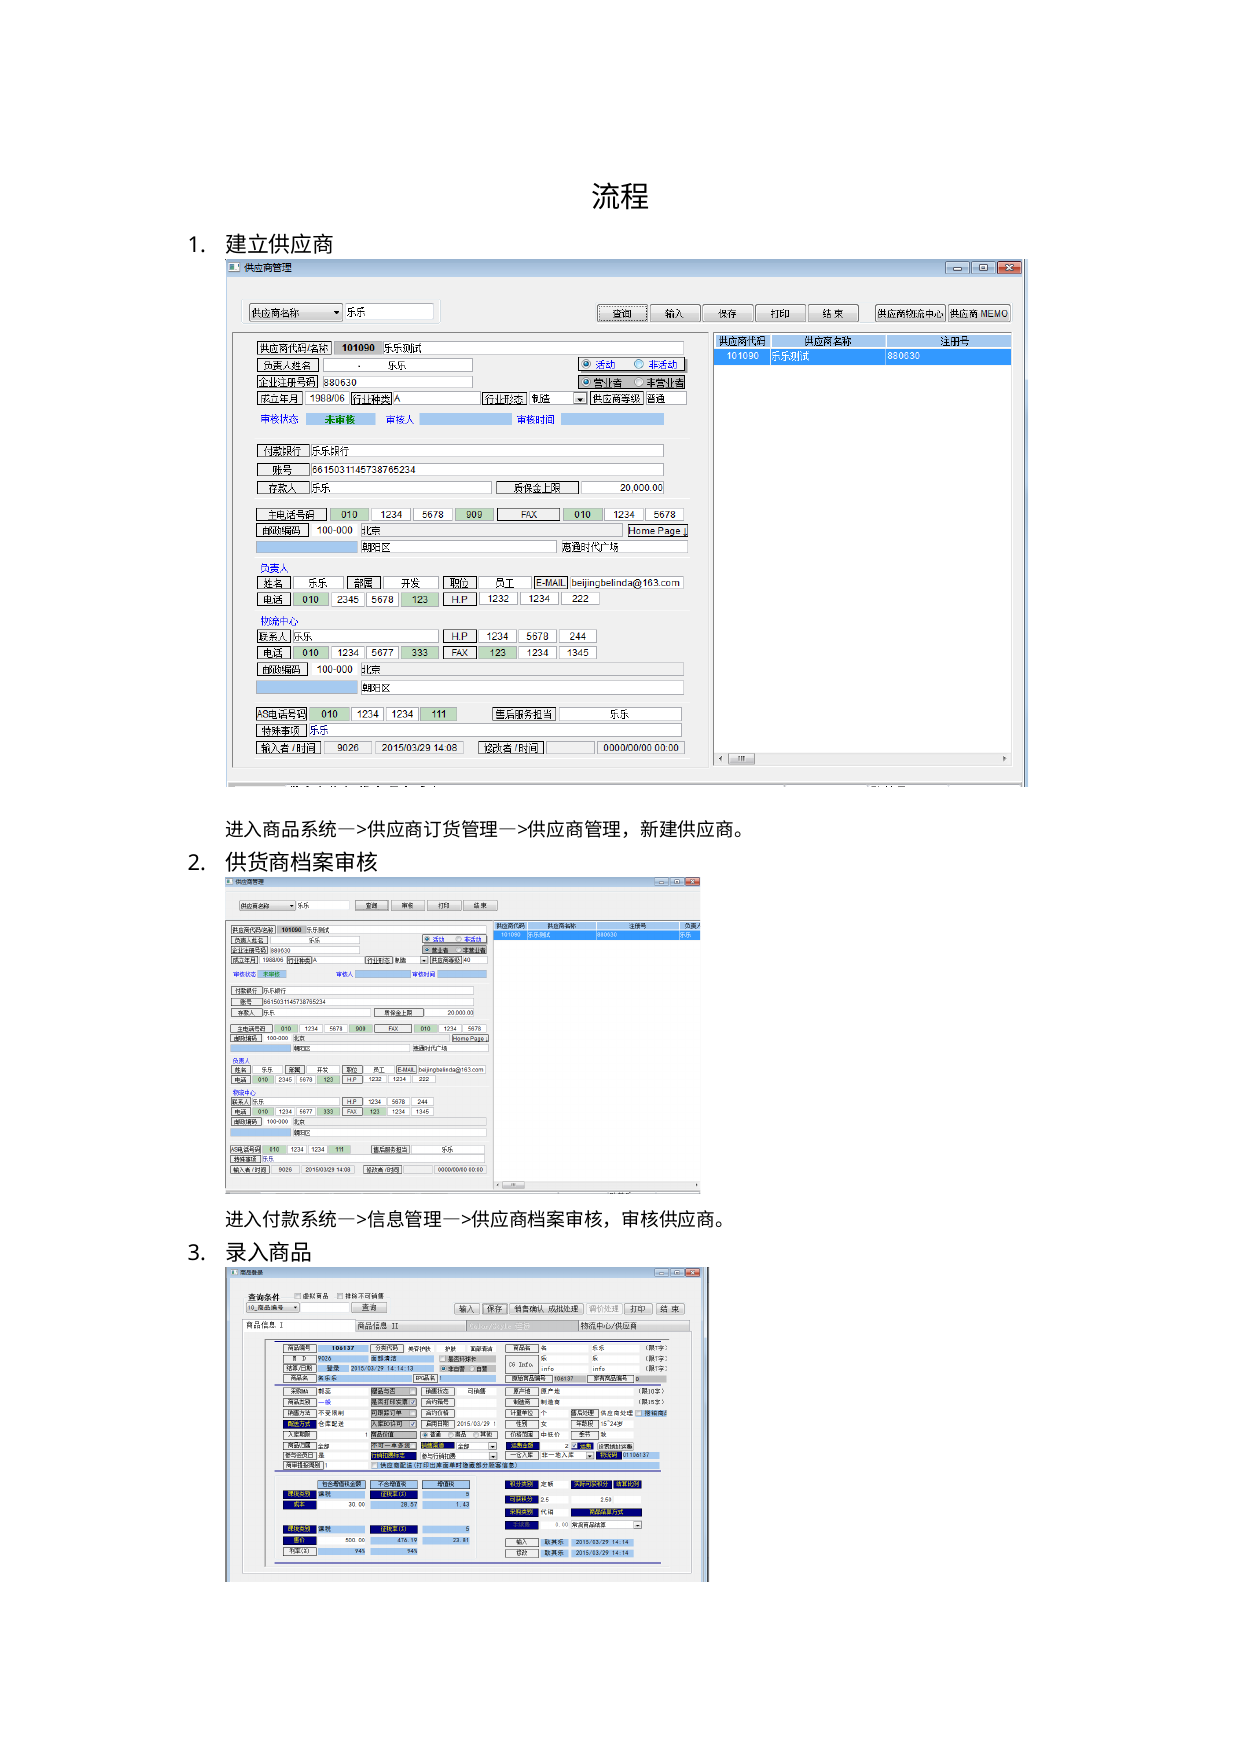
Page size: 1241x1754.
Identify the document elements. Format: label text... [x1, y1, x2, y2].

picture [225, 1267, 710, 1582]
list 进入付款系统—>信息管理—>供应商档案审核，审核供应商。 [225, 1202, 1053, 1234]
list 供货商档案审核 [187, 844, 1053, 877]
list 进入商品系统—>供应商订货管理—>供应商管理，新建供应商。 [225, 812, 1053, 844]
picture [225, 877, 701, 1194]
list 建立供应商 [187, 227, 1053, 259]
picture [225, 259, 1029, 787]
list 录入商品 [187, 1234, 1053, 1267]
text 流程 [187, 162, 1053, 227]
